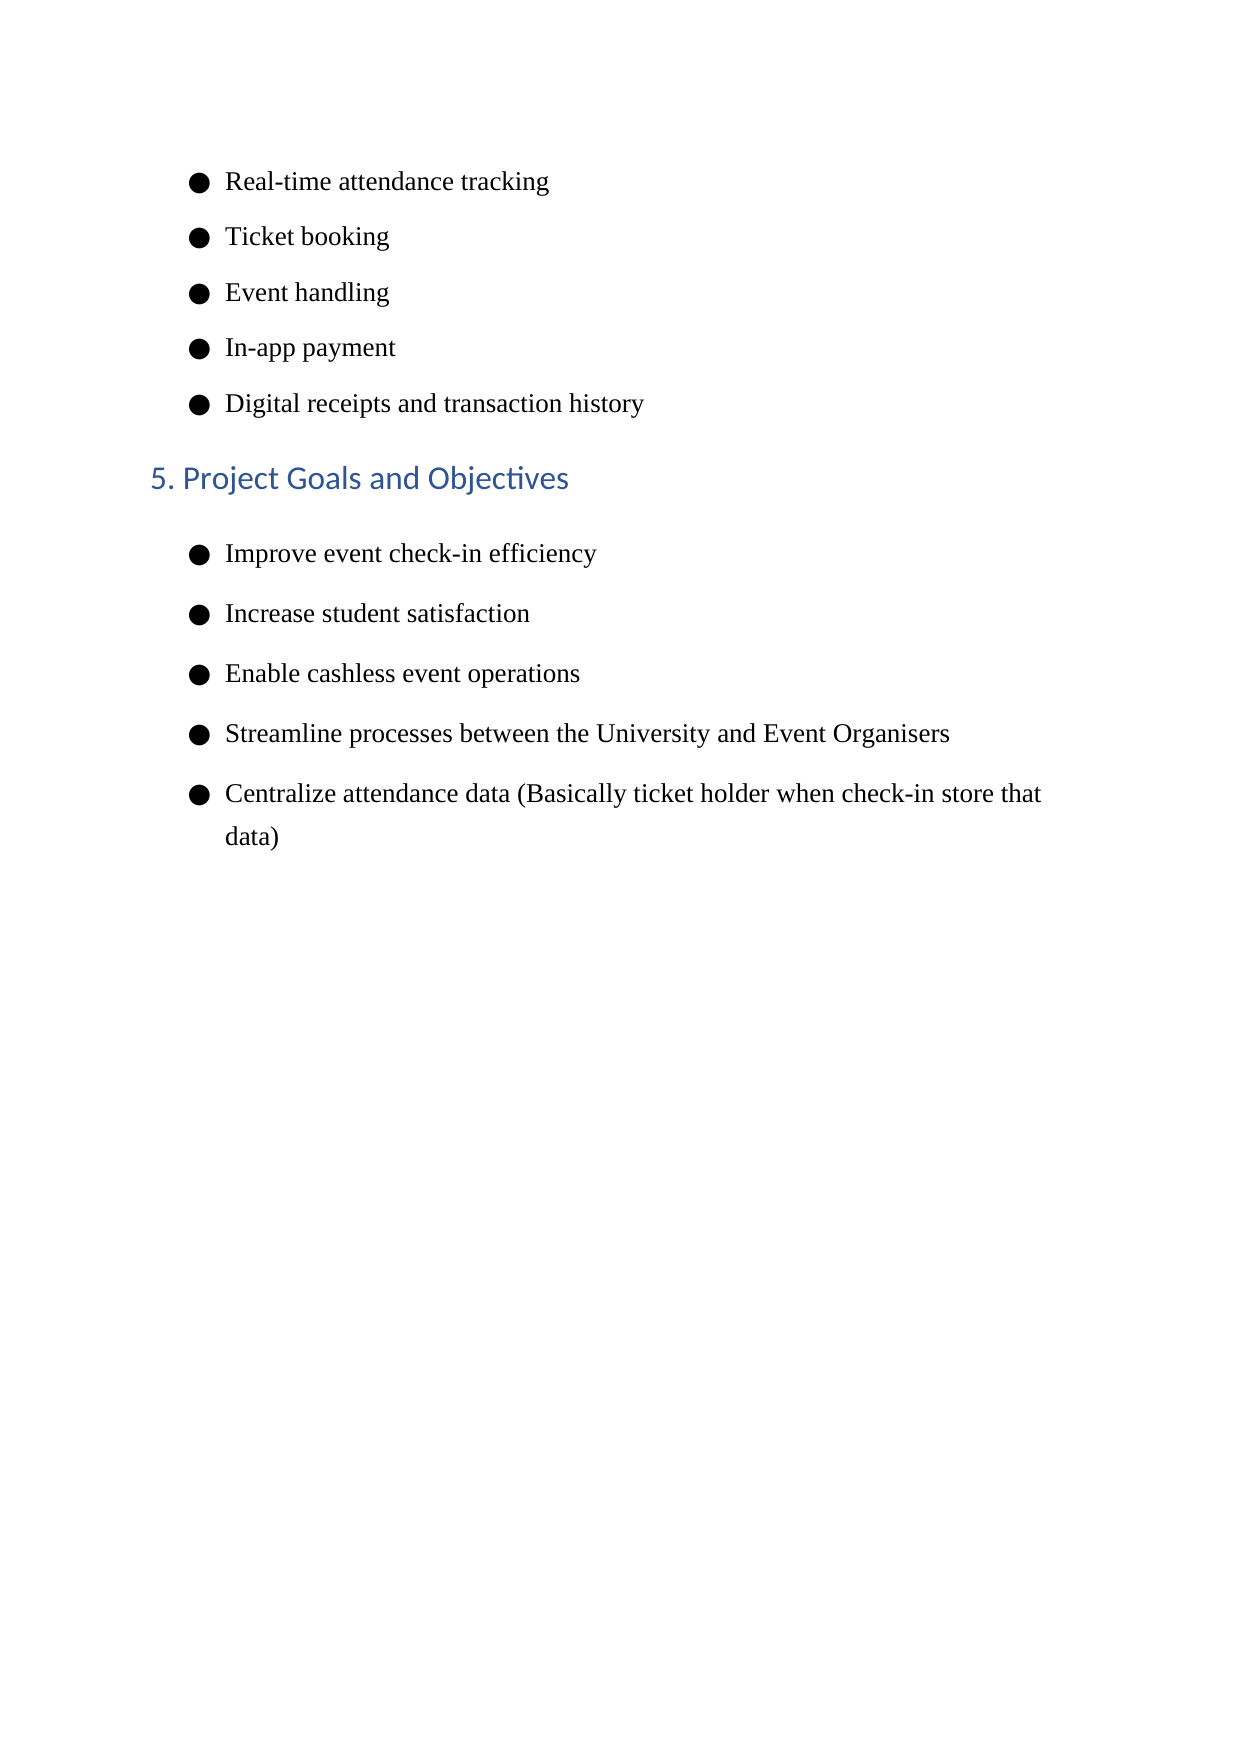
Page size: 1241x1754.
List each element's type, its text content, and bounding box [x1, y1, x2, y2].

list Enable cashless event operations [187, 642, 1090, 698]
list In-app payment [187, 317, 1090, 372]
list Improve event check-in efficiency [187, 522, 1090, 578]
list Event handling [187, 261, 1090, 317]
list Ticket booking [187, 206, 1090, 261]
list Real-time attendance tracking [187, 150, 1090, 206]
list Streamline processes between the University and Event Organisers [187, 702, 1090, 758]
list Digital receipts and transaction history [187, 372, 1090, 428]
subtitle 5. Project Goals and Objectives [150, 457, 1090, 497]
list Centralize attendance data (Basically ticket holder when check-in store that data) [187, 762, 1090, 851]
list Increase student satisfaction [187, 582, 1090, 638]
